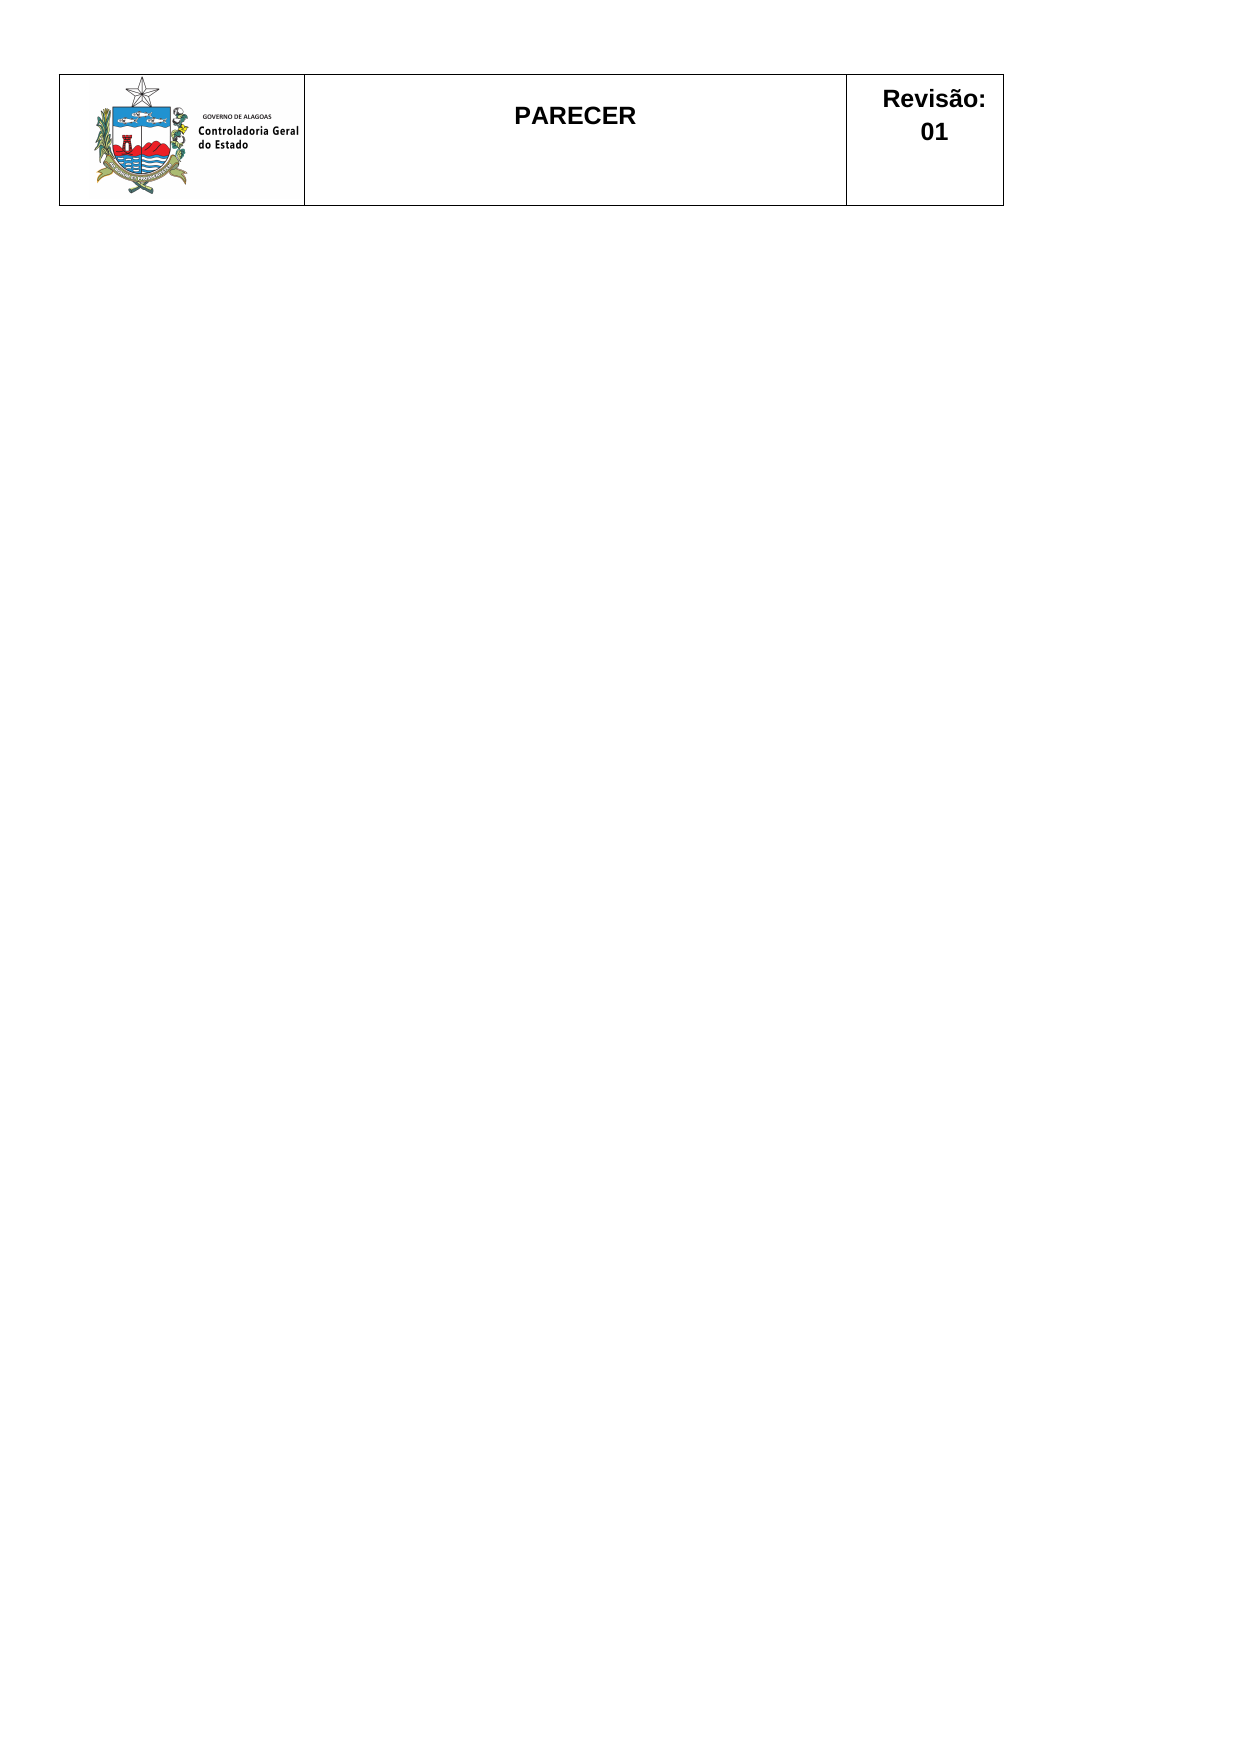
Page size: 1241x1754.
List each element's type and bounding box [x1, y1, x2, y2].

picture [88, 75, 304, 199]
